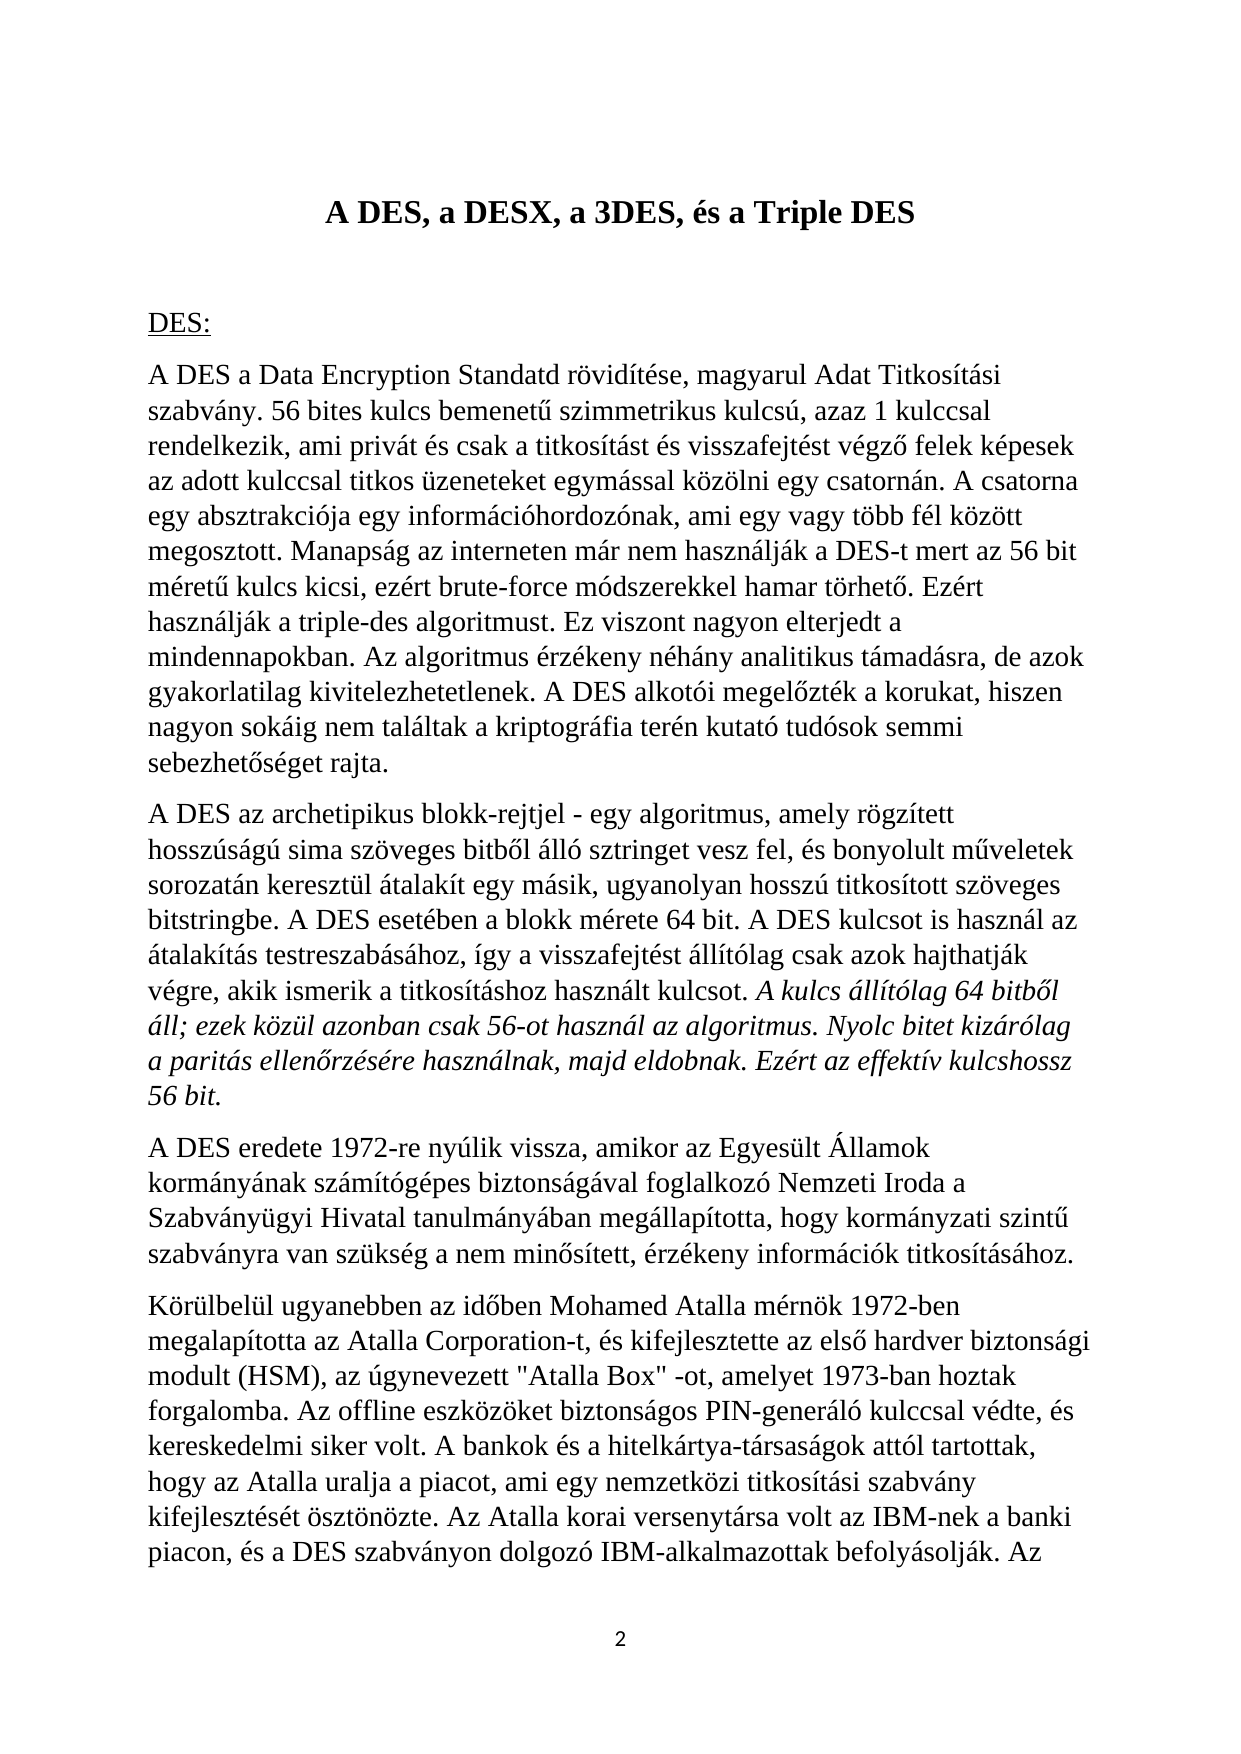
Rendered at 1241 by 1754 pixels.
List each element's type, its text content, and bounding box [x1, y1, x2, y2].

text A DES, a DESX, a 3DES, és a Triple DES [148, 192, 1093, 230]
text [148, 1288, 1093, 1568]
text A DES a Data Encryption Standatd rövidítése, magyarul Adat Titkosítási szabvány. 56 bites kulcs bemenetű szimmetrikus kulcsú, azaz 1 kulccsal rendelkezik, ami privát és csak a titkosítást és visszafejtést végző felek képesek az adott kulccsal titkos üzeneteket egymással közölni egy csatornán. A csatorna egy absztrakciója egy információhordozónak, ami egy vagy több fél között megosztott. Manapság az interneten már nem használják a DES-t mert az 56 bit méretű kulcs kicsi, ezért brute-force módszerekkel hamar törhető. Ezért használják a triple-des algoritmust. Ez viszont nagyon elterjedt a mindennapokban. Az algoritmus érzékeny néhány analitikus támadásra, de azok gyakorlatilag kivitelezhetetlenek. A DES alkotói megelőzték a korukat, hiszen nagyon sokáig nem találtak a kriptográfia terén kutató tudósok semmi sebezhetőséget rajta. [148, 357, 1093, 778]
text A DES eredete 1972-re nyúlik vissza, amikor az Egyesült Államok kormányának számítógépes biztonságával foglalkozó Nemzeti Iroda a Szabványügyi Hivatal tanulmányában megállapította, hogy kormányzati szintű szabványra van szükség a nem minősített, érzékeny információk titkosításához. [148, 1130, 1093, 1269]
text DES: [148, 306, 1093, 339]
text A DES az archetipikus blokk-rejtjel - egy algoritmus, amely rögzített hosszúságú sima szöveges bitből álló sztringet vesz fel, és bonyolult műveletek sorozatán keresztül átalakít egy másik, ugyanolyan hosszú titkosított szöveges bitstringbe. A DES esetében a blokk mérete 64 bit. A DES kulcsot is használ az átalakítás testreszabásához, így a visszafejtést állítólag csak azok hajthatják végre, akik ismerik a titkosításhoz használt kulcsot. A kulcs állítólag 64 bitből áll; ezek közül azonban csak 56-ot használ az algoritmus. Nyolc bitet kizárólag a paritás ellenőrzésére használnak, majd eldobnak. Ezért az effektív kulcshossz 56 bit. [148, 797, 1093, 1112]
